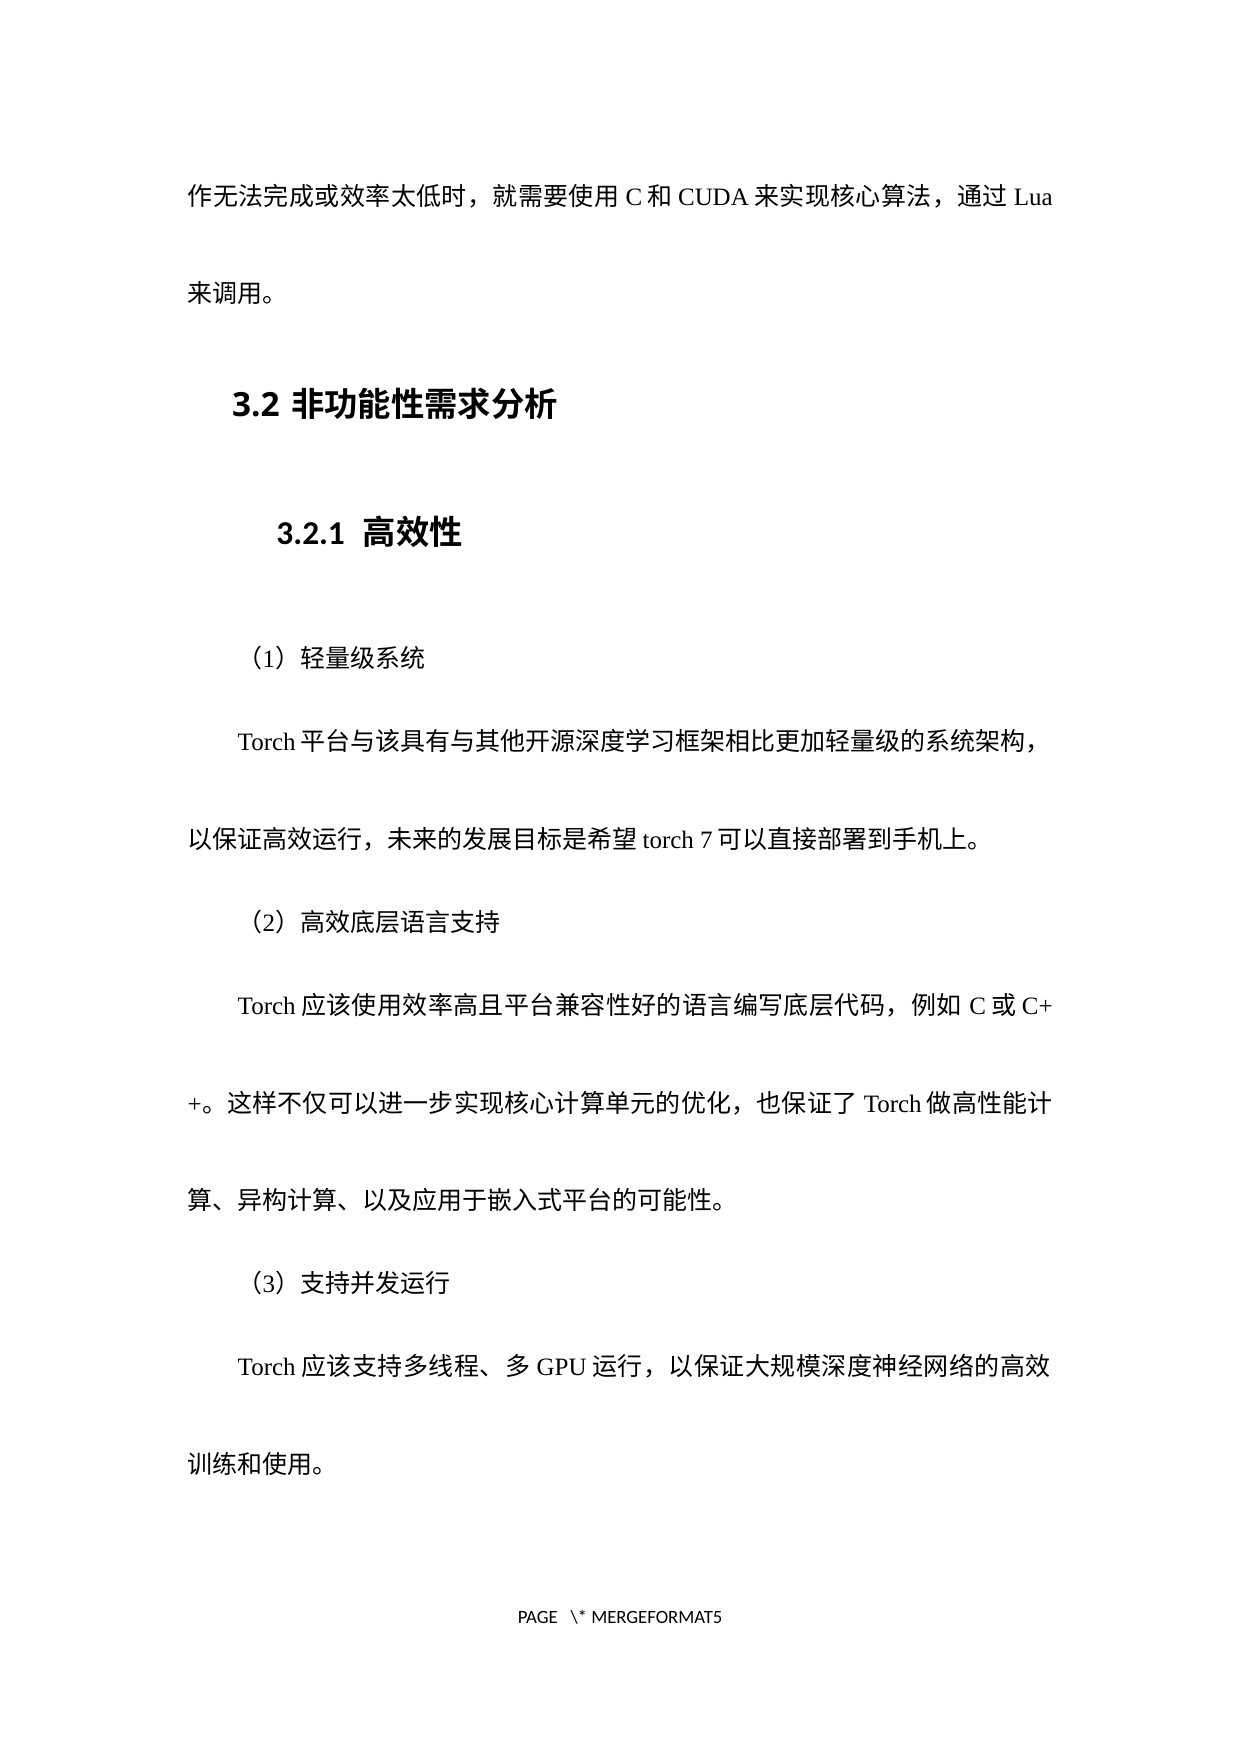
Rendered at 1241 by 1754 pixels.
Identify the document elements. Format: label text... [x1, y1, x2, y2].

text （1）轻量级系统 [187, 624, 1053, 689]
subtitle 非功能性需求分析 [232, 370, 1053, 435]
text （3）支持并发运行 [187, 1249, 1053, 1314]
text Torch应该支持多线程、多GPU运行，以保证大规模深度神经网络的高效训练和使用。 [187, 1332, 1053, 1495]
subtitle 高效性 [276, 497, 1053, 562]
text Torch平台与该具有与其他开源深度学习框架相比更加轻量级的系统架构，以保证高效运行，未来的发展目标是希望torch 7可以直接部署到手机上。 [187, 707, 1053, 870]
text （2）高效底层语言支持 [187, 888, 1053, 953]
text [187, 162, 1053, 324]
text Torch应该使用效率高且平台兼容性好的语言编写底层代码，例如C或C++。这样不仅可以进一步实现核心计算单元的优化，也保证了Torch做高性能计算、异构计算、以及应用于嵌入式平台的可能性。 [187, 971, 1053, 1231]
